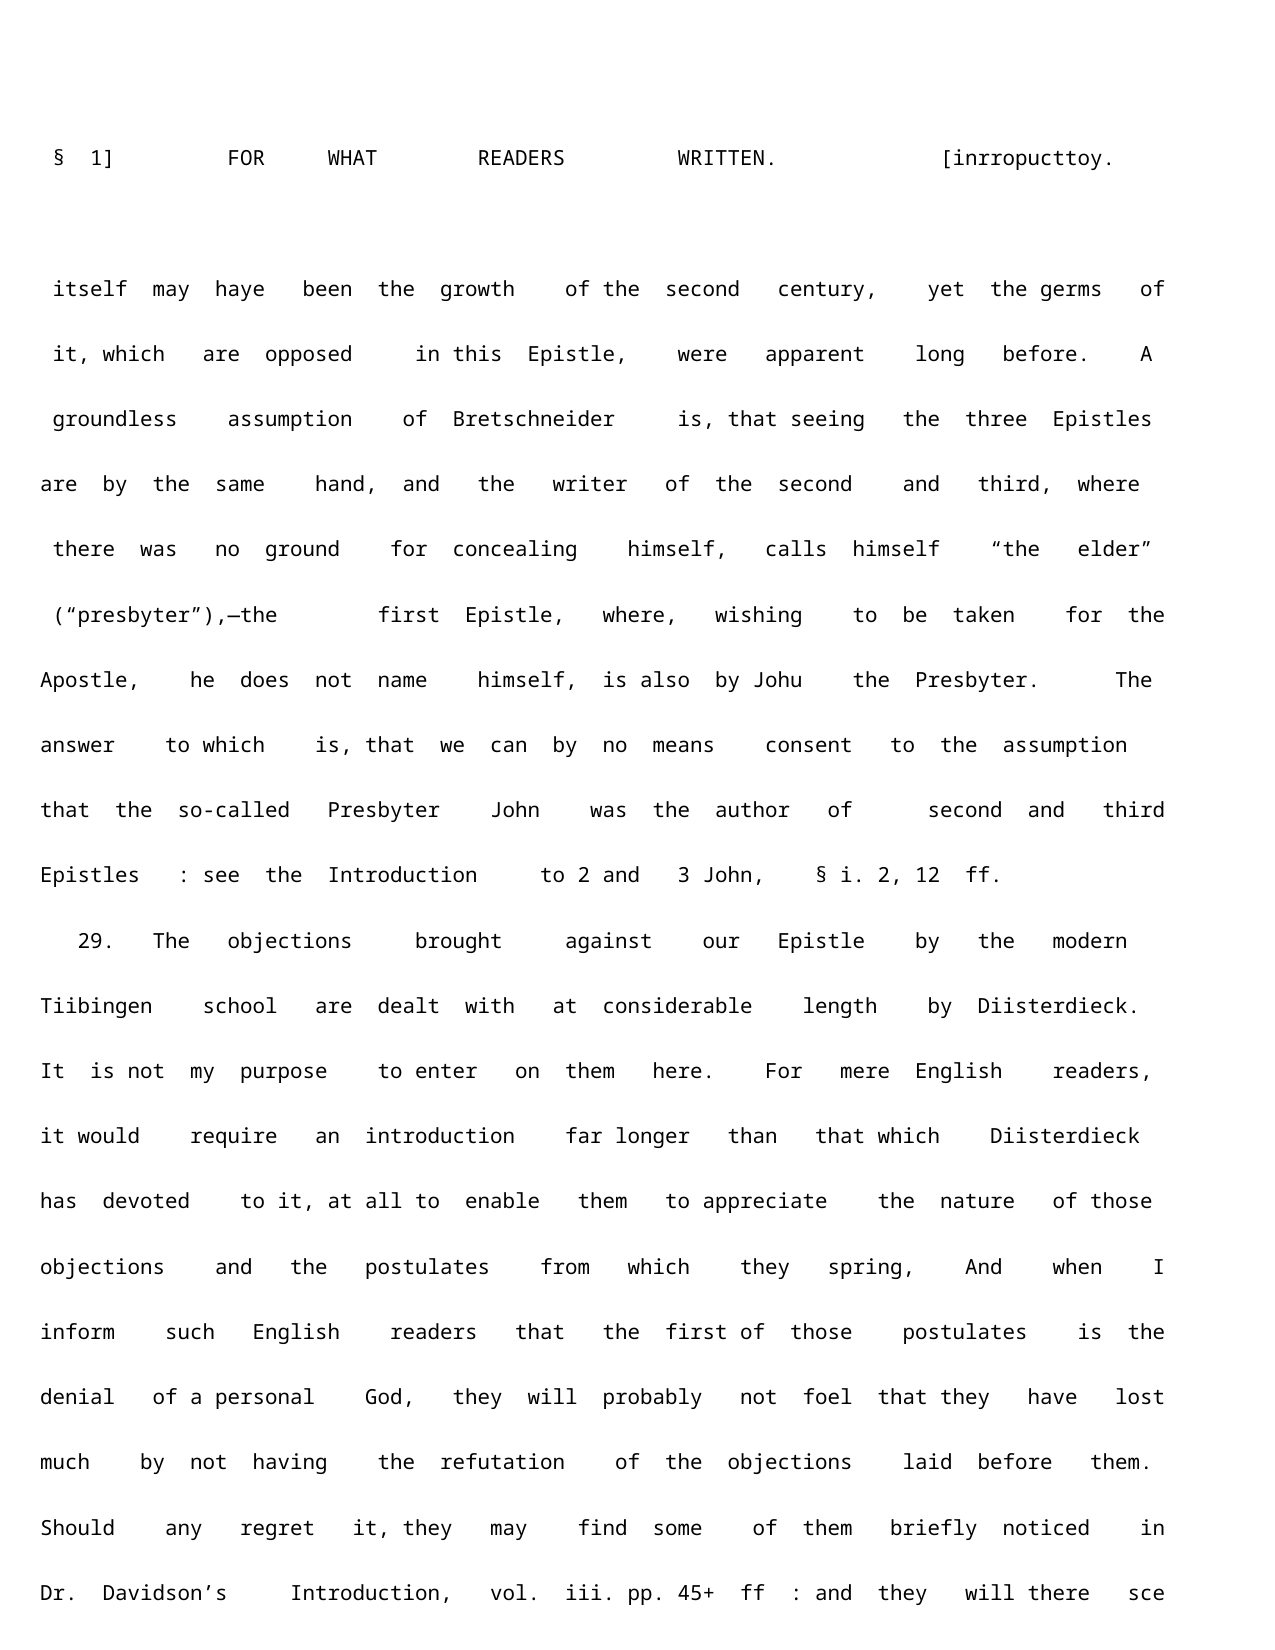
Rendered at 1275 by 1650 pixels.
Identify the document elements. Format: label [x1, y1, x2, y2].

text [15, 15, 1260, 1606]
